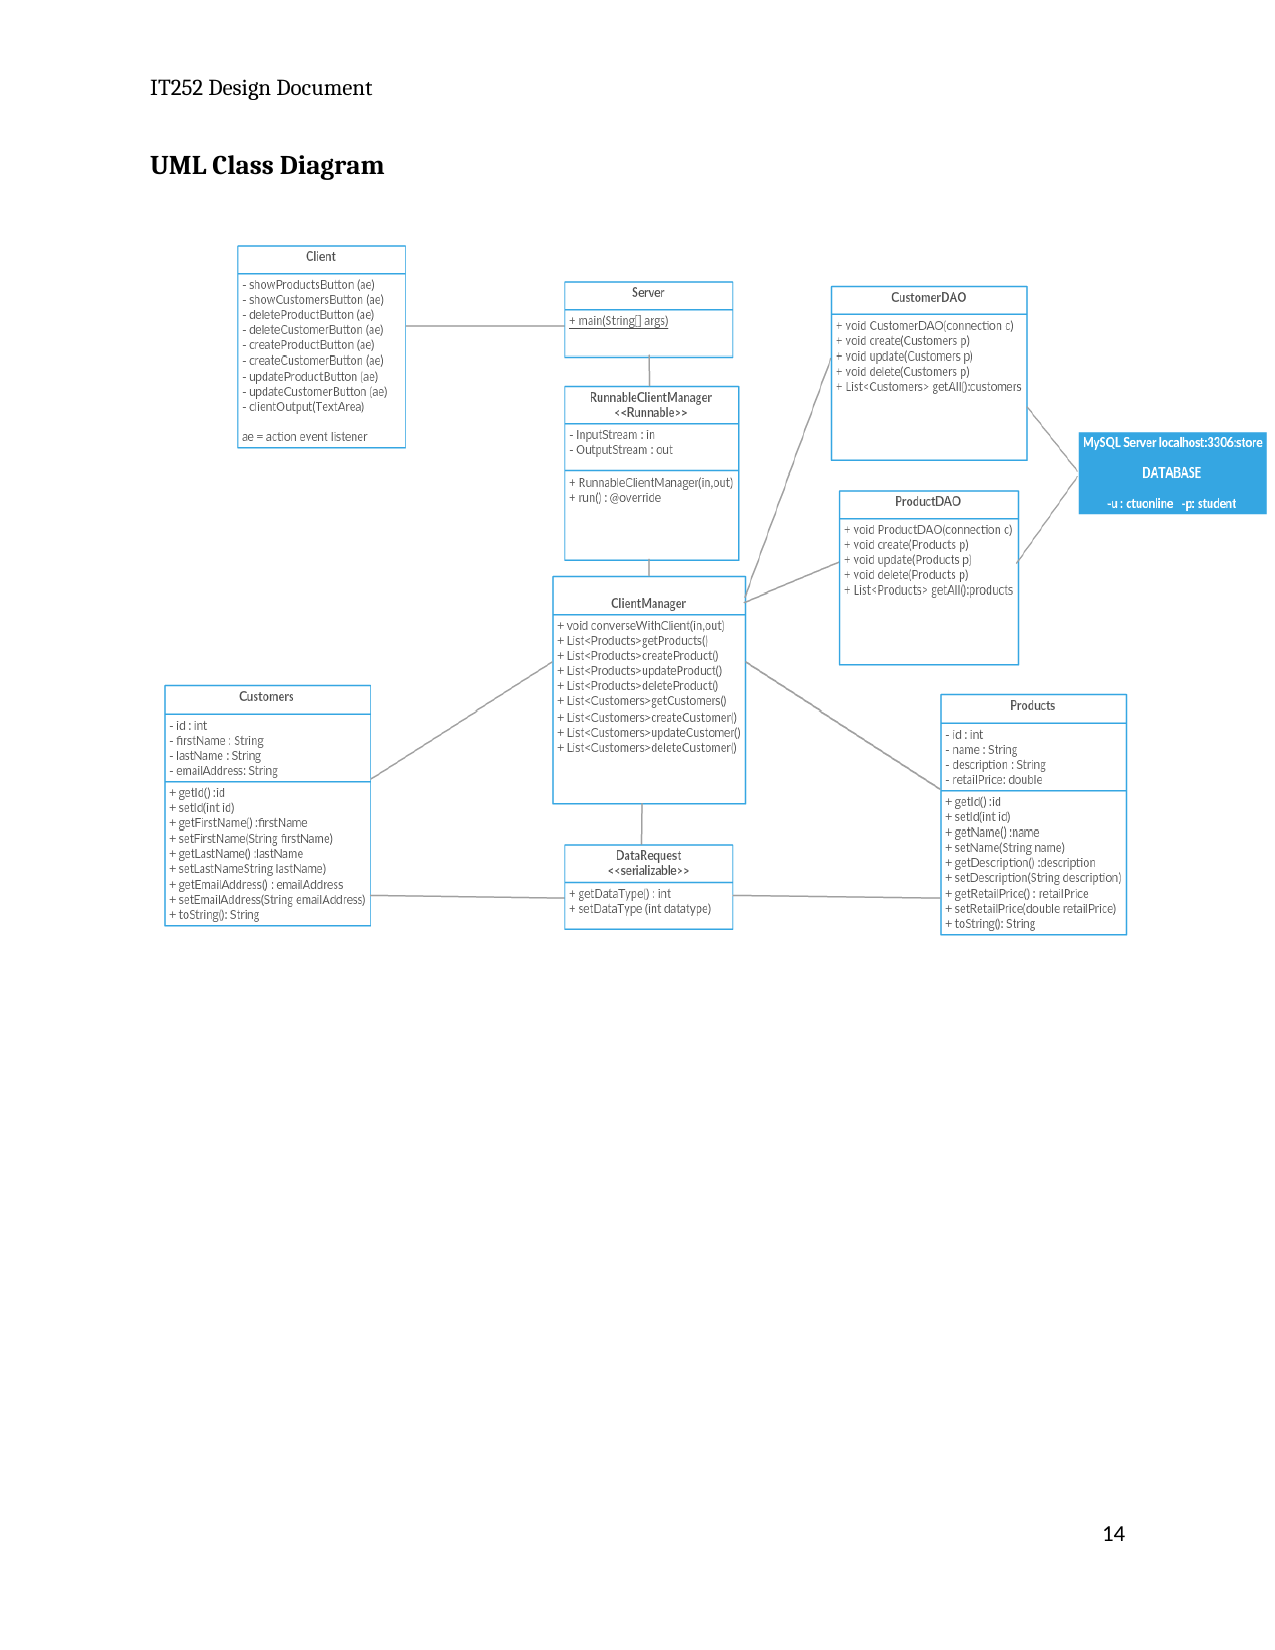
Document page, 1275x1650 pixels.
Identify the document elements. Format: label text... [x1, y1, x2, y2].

subtitle UML Class Diagram [150, 150, 1125, 181]
picture [150, 238, 1271, 949]
